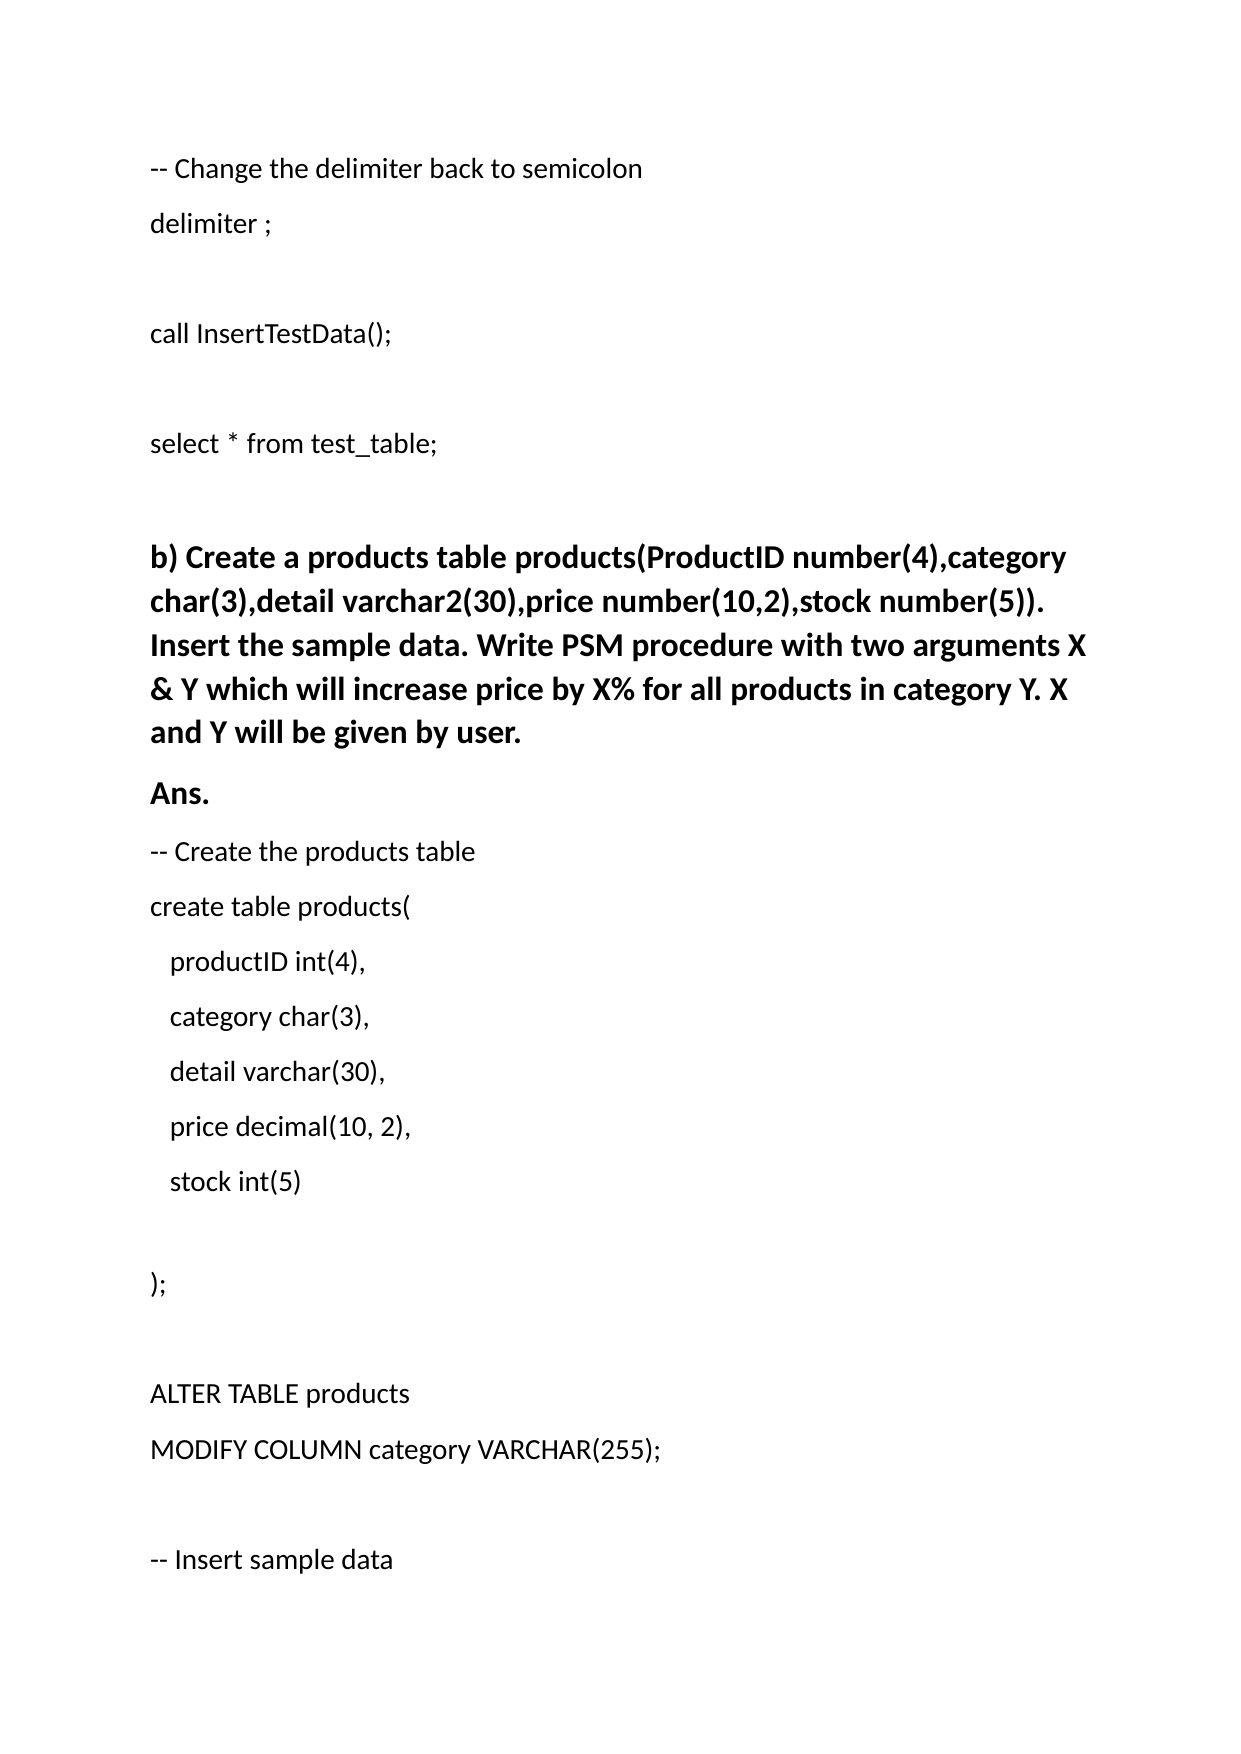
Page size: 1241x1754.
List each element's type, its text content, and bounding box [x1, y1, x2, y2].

text stock int(5) [150, 1163, 1090, 1199]
text Ans. [150, 772, 1090, 813]
text create table products( [150, 888, 1090, 923]
text ); [150, 1265, 1090, 1301]
text b) Create a products table products(ProductID number(4),category char(3),detail varchar2(30),price number(10,2),stock number(5)). Insert the sample data. Write PSM procedure with two arguments X & Y which will increase price by X% for all products in category Y. X and Y will be given by user. [150, 536, 1090, 752]
text delimiter ; [150, 205, 1090, 241]
text -- Insert sample data [150, 1541, 1090, 1577]
text detail varchar(30), [150, 1053, 1090, 1089]
text call InsertTestData(); [150, 315, 1090, 351]
text productID int(4), [150, 943, 1090, 979]
text -- Create the products table [150, 833, 1090, 868]
text MODIFY COLUMN category VARCHAR(255); [150, 1431, 1090, 1466]
text -- Change the delimiter back to semicolon [150, 150, 1090, 186]
text ALTER TABLE products [150, 1376, 1090, 1411]
text price decimal(10, 2), [150, 1108, 1090, 1144]
text select * from test_table; [150, 426, 1090, 461]
text category char(3), [150, 998, 1090, 1034]
